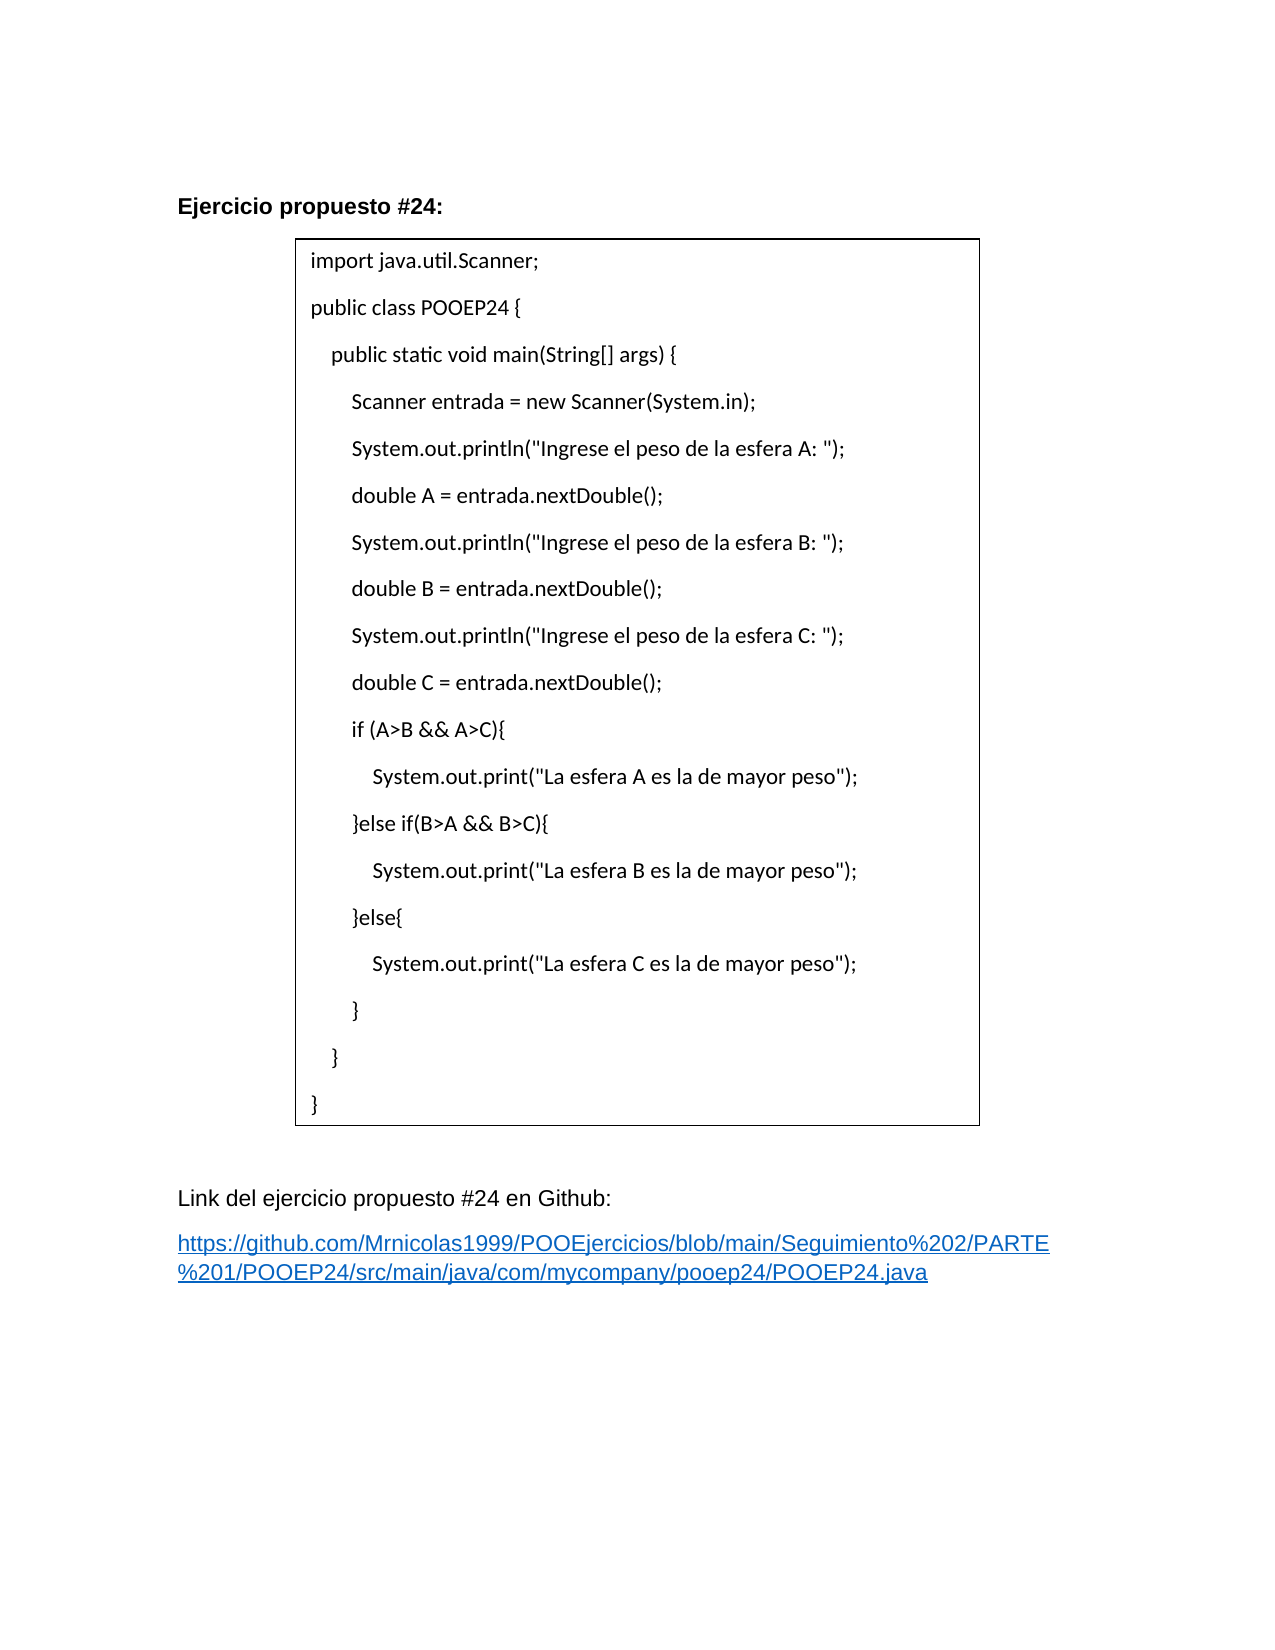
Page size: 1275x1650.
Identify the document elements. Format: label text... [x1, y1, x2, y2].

text Ejercicio propuesto #24: [177, 193, 1098, 219]
text https://github.com/Mrnicolas1999/POOEjercicios/blob/main/Seguimiento%202/PARTE%201/POOEP24/src/main/java/com/mycompany/pooep24/POOEP24.java [177, 1230, 1098, 1285]
text Link del ejercicio propuesto #24 en Github: [177, 1185, 1098, 1211]
